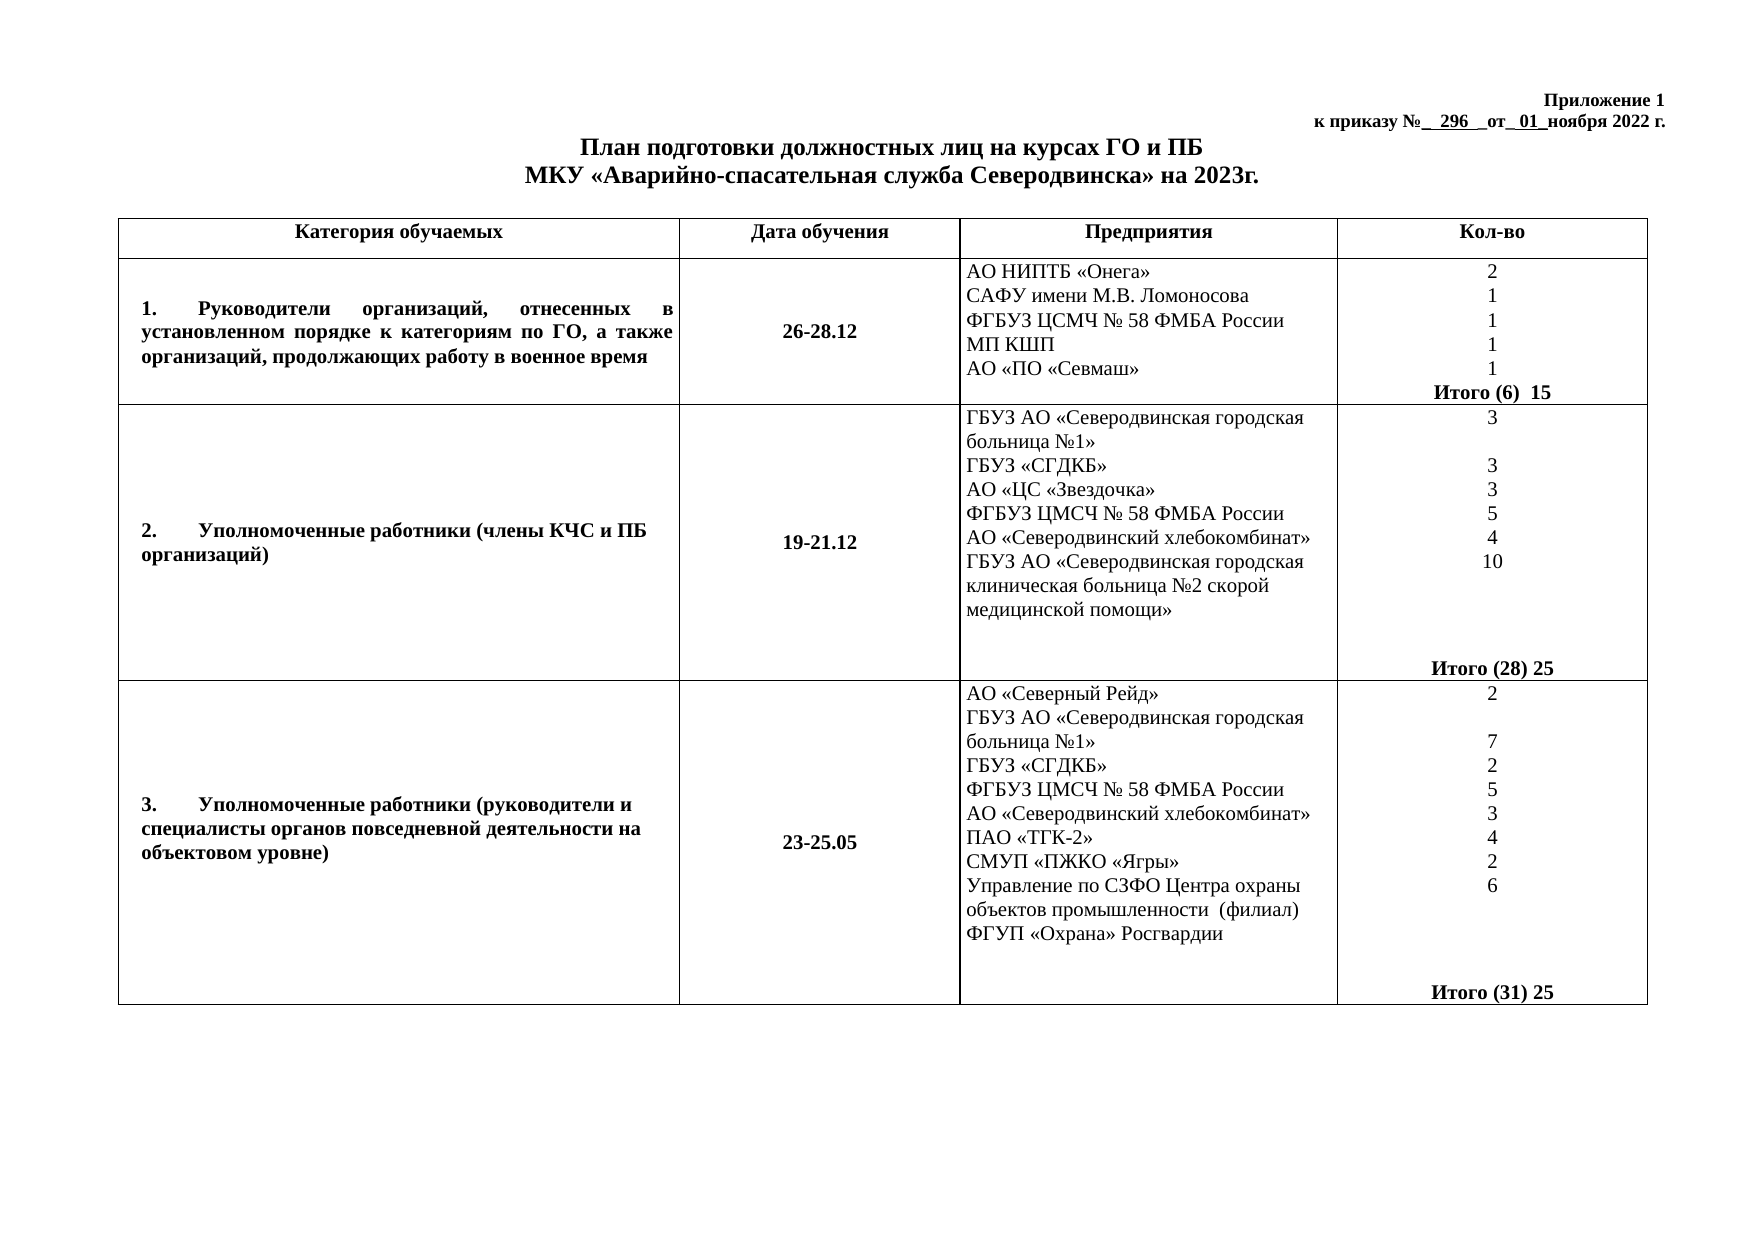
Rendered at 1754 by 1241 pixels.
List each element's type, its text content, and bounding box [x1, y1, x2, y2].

table_header Предприятия [961, 219, 1337, 258]
table_header Дата обучения [680, 219, 959, 258]
table_cell 19-21.12 [680, 405, 959, 680]
table_cell АО НИПТБ «Онега» САФУ имени М.В. Ломоносова ФГБУЗ ЦСМЧ № 58 ФМБА России МП КШП АО «ПО «Севмаш» [961, 259, 1337, 404]
table_cell АО «Северный Рейд» ГБУЗ АО «Северодвинская городская больница №1» ГБУЗ «СГДКБ» ФГБУЗ ЦМСЧ № 58 ФМБА России АО «Северодвинский хлебокомбинат» ПАО «ТГК-2» СМУП «ПЖКО «Ягры» Управление по СЗФО Центра охраны объектов промышленности (филиал) ФГУП «Охрана» Росгвардии [961, 681, 1337, 1004]
table_header Кол-во [1338, 219, 1647, 258]
table_cell 3 3 3 5 4 10 Итого (28) 25 [1338, 405, 1647, 680]
table_cell ГБУЗ АО «Северодвинская городская больница №1» ГБУЗ «СГДКБ» АО «ЦС «Звездочка» ФГБУЗ ЦМСЧ № 58 ФМБА России АО «Северодвинский хлебокомбинат» ГБУЗ АО «Северодвинская городская клиническая больница №2 скорой медицинской помощи» [961, 405, 1337, 680]
text к приказу №_ 296 _от_ 01_ноября 2022 г. [118, 110, 1665, 132]
table_cell 23-25.05 [680, 681, 959, 1004]
table_cell 2 7 2 5 3 4 2 6 Итого (31) 25 [1338, 681, 1647, 1004]
table_header Категория обучаемых [119, 219, 679, 258]
table_cell 26-28.12 [680, 259, 959, 404]
table_cell Уполномоченные работники (члены КЧС и ПБ организаций) [119, 405, 679, 680]
table_cell 2 1 1 1 1 Итого (6) 15 [1338, 259, 1647, 404]
text МКУ «Аварийно-спасательная служба Северодвинска» на 2023г. [118, 161, 1665, 189]
table_cell Уполномоченные работники (руководители и специалисты органов повседневной деятельности на объектовом уровне) [119, 681, 679, 1004]
text План подготовки должностных лиц на курсах ГО и ПБ [118, 132, 1665, 161]
table_cell Руководители организаций, отнесенных в установленном порядке к категориям по ГО, а также организаций, продолжающих работу в военное время [119, 259, 679, 404]
text Приложение 1 [118, 89, 1665, 110]
